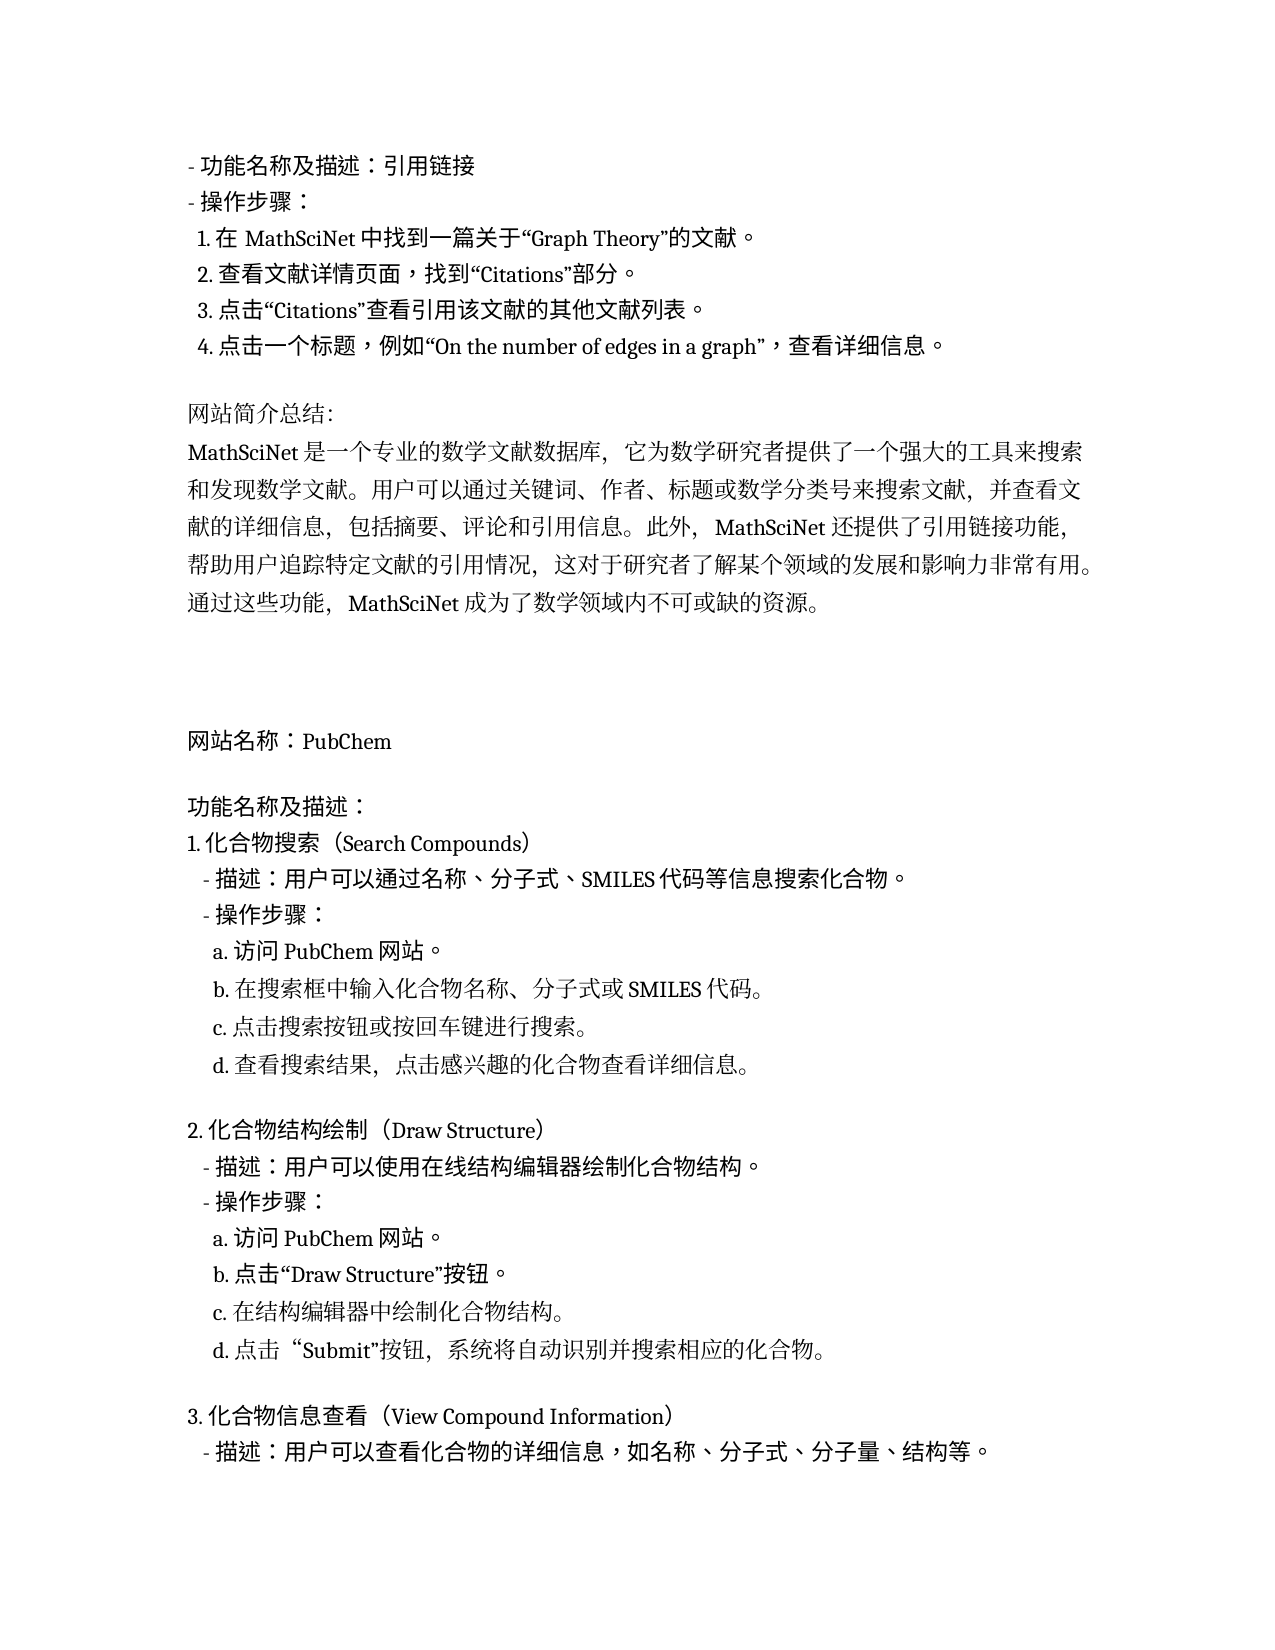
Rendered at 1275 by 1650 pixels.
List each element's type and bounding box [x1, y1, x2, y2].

text [187, 150, 1087, 618]
text [187, 725, 1087, 1467]
